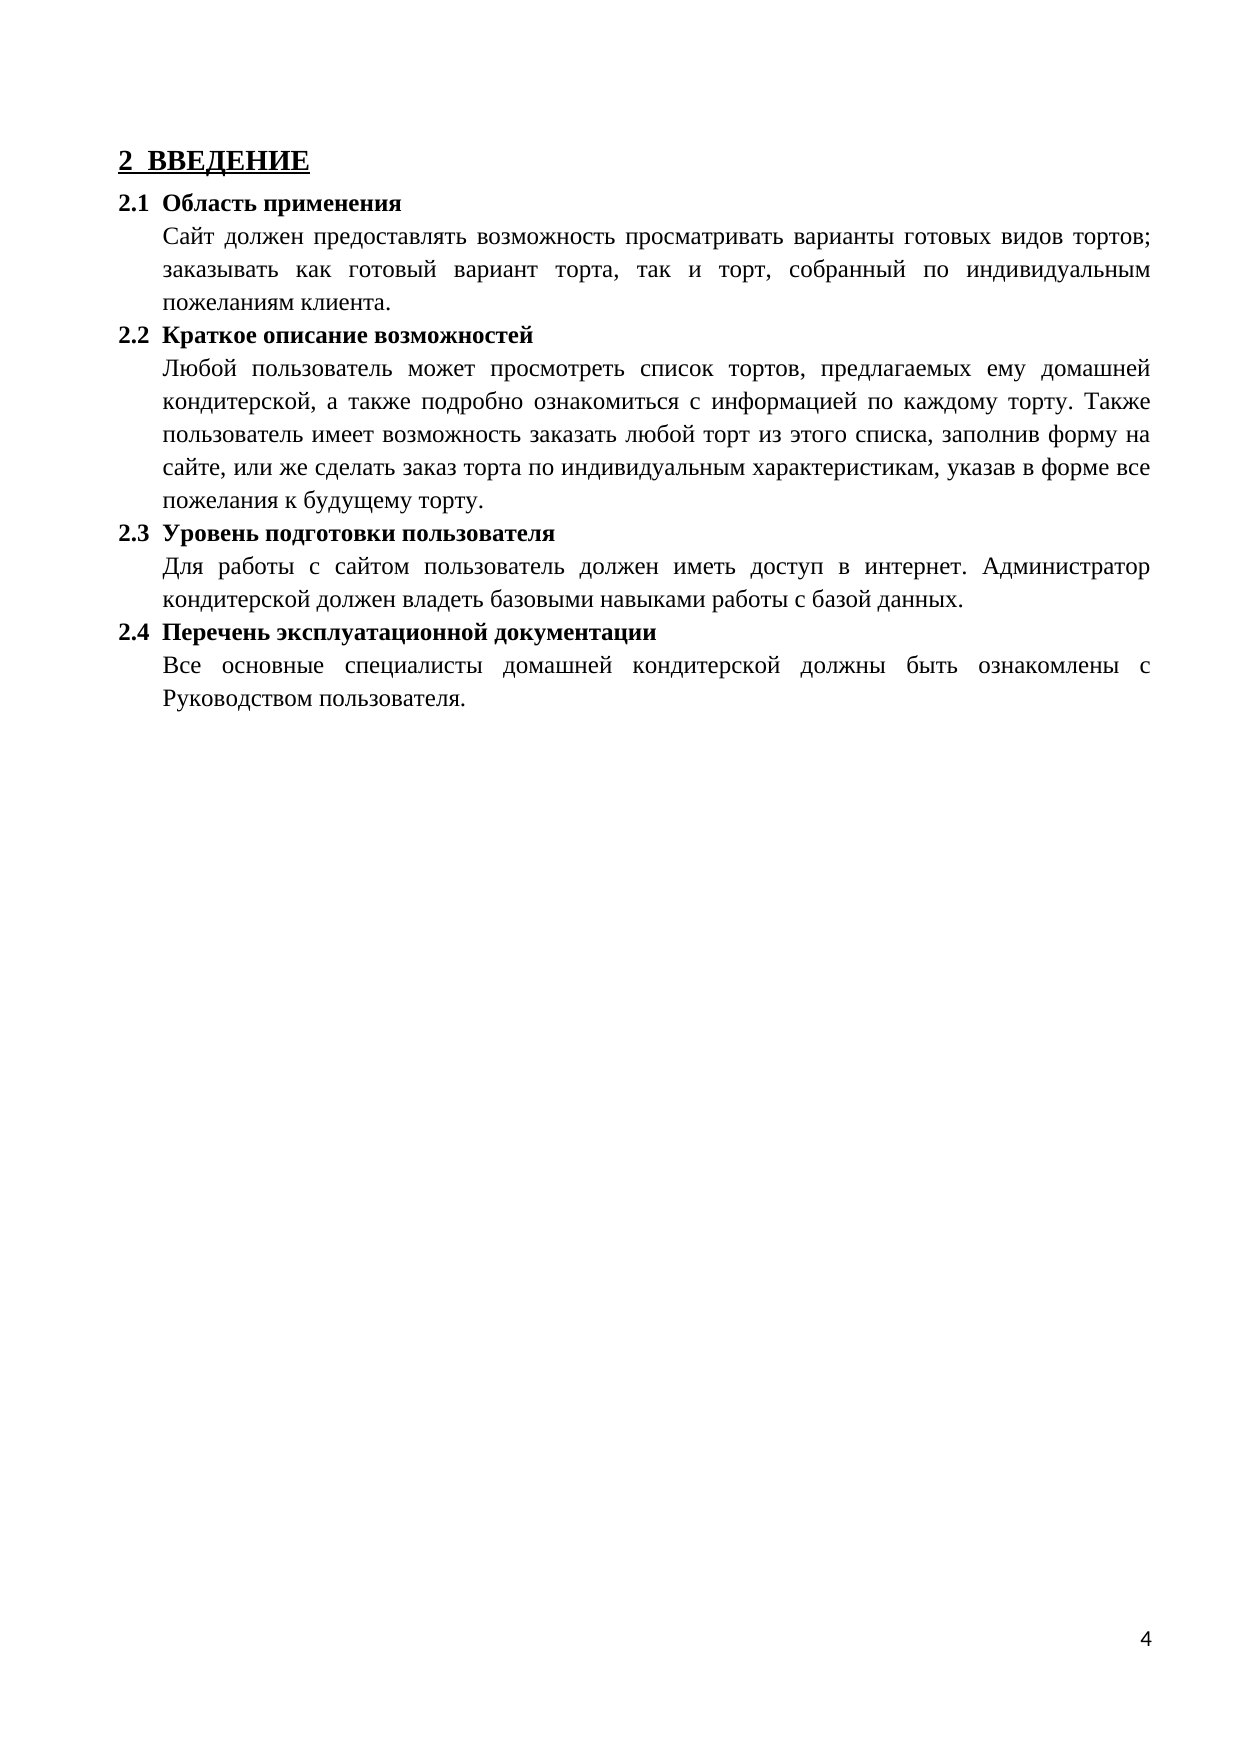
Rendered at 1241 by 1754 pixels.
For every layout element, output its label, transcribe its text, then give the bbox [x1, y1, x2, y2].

subtitle 2.4 Перечень эксплуатационной документации [118, 617, 1152, 646]
subtitle 2.3 Уровень подготовки пользователя [118, 518, 1152, 547]
text Для работы с сайтом пользователь должен иметь доступ в интернет. Администратор кондитерской должен владеть базовыми навыками работы с базой данных. [162, 551, 1152, 613]
text Все основные специалисты домашней кондитерской должны быть ознакомлены с Руководством пользователя. [162, 650, 1152, 712]
subtitle 2 Введение [118, 143, 1152, 177]
text Сайт должен предоставлять возможность просматривать варианты готовых видов тортов; заказывать как готовый вариант торта, так и торт, собранный по индивидуальным пожеланиям клиента. [162, 221, 1152, 316]
subtitle 2.1 Область применения [118, 188, 1152, 217]
subtitle 2.2 Краткое описание возможностей [118, 320, 1152, 349]
text Любой пользователь может просмотреть список тортов, предлагаемых ему домашней кондитерской, а также подробно ознакомиться с информацией по каждому торту. Также пользователь имеет возможность заказать любой торт из этого списка, заполнив форму на сайте, или же сделать заказ торта по индивидуальным характеристикам, указав в форме все пожелания к будущему торту. [162, 353, 1152, 514]
